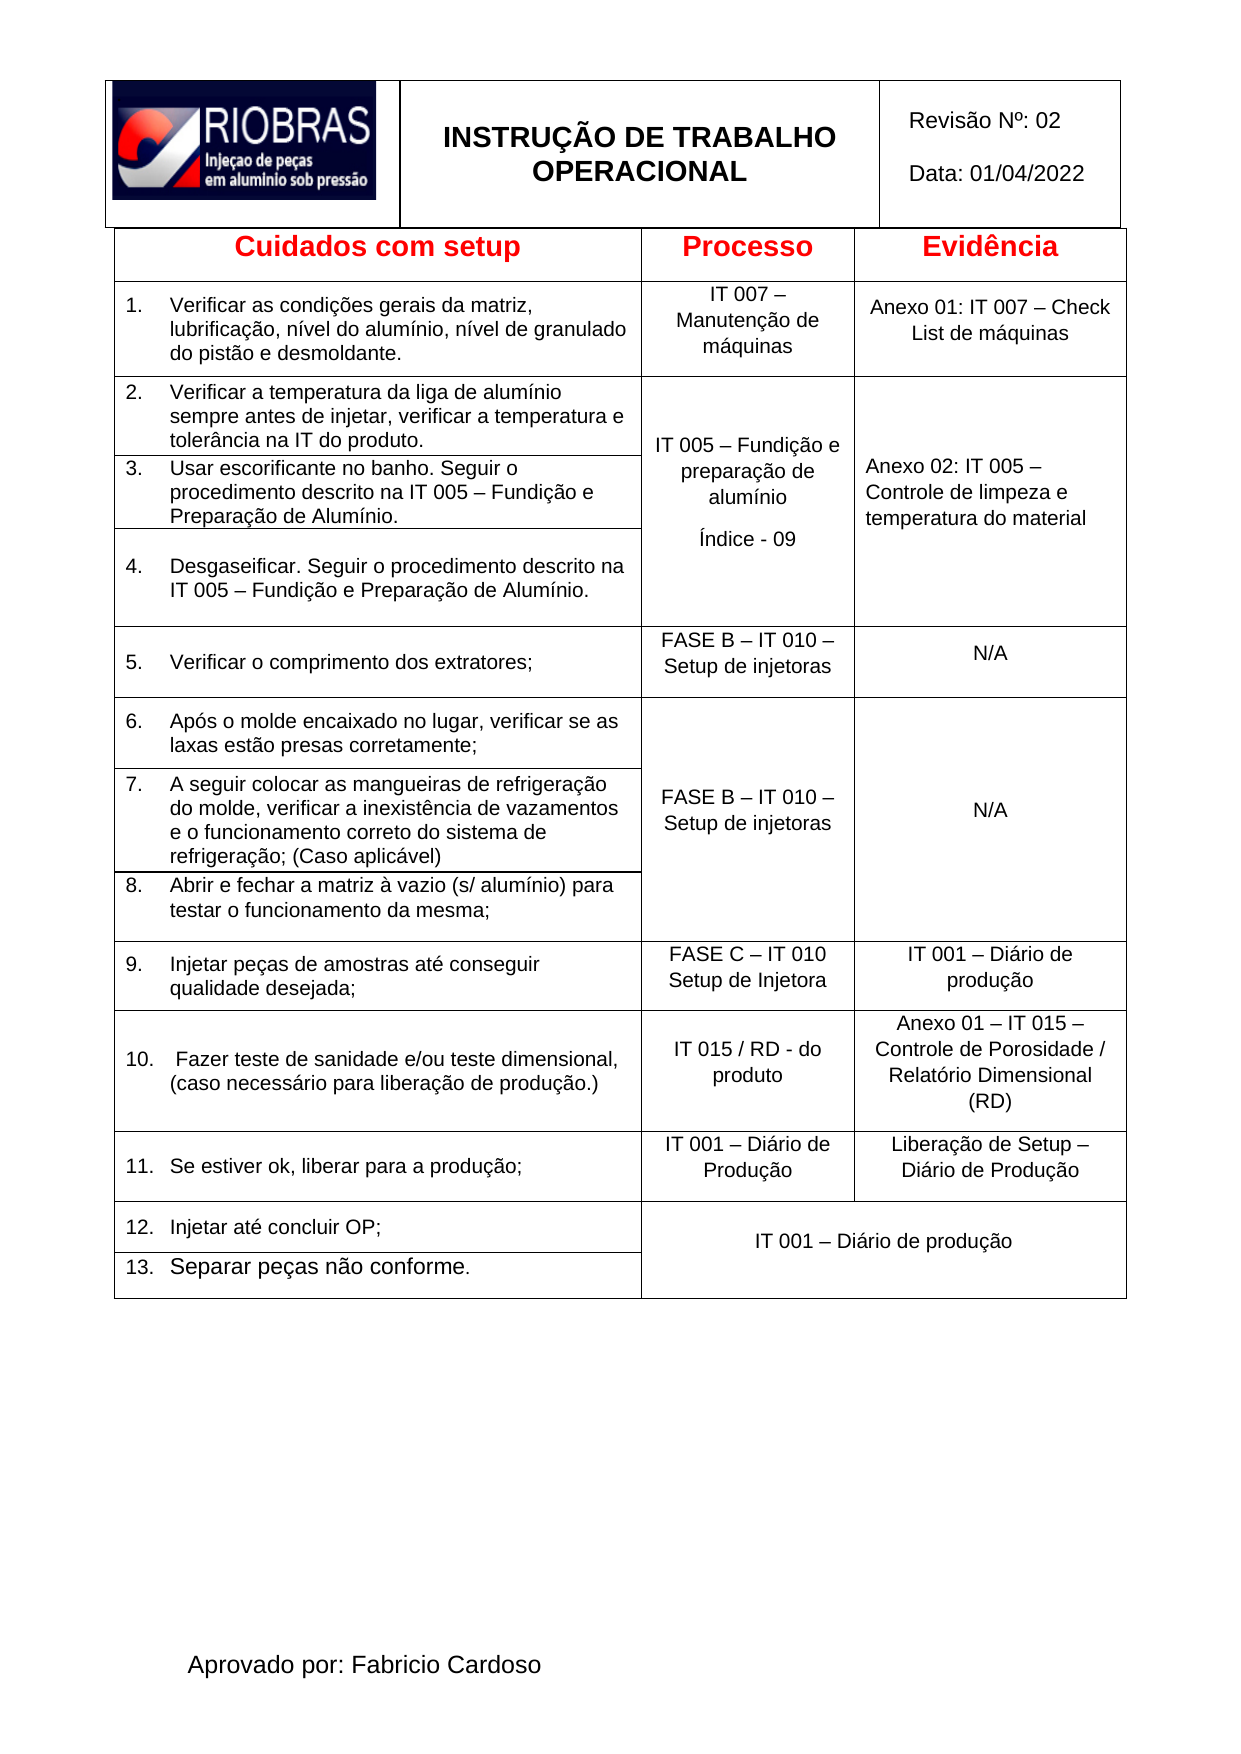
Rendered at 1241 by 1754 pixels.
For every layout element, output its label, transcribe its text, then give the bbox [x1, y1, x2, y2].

table_cell Após o molde encaixado no lugar, verificar se as laxas estão presas corretamente; [115, 698, 641, 768]
table_cell Injetar até concluir OP; [115, 1202, 641, 1252]
picture [112, 81, 377, 200]
table_header Cuidados com setup [115, 229, 641, 281]
table_cell Desgaseificar. Seguir o procedimento descrito na IT 005 – Fundição e Preparação de Alumínio. [115, 529, 641, 626]
table_cell Separar peças não conforme. [115, 1253, 641, 1298]
table_cell Fazer teste de sanidade e/ou teste dimensional, (caso necessário para liberação de produção.) [115, 1011, 641, 1131]
table_cell Anexo 02: IT 005 – Controle de limpeza e temperatura do material [855, 377, 1126, 626]
table_cell Verificar as condições gerais da matriz, lubrificação, nível do alumínio, nível de granulado do pistão e desmoldante. [115, 282, 641, 376]
table_cell FASE B – IT 010 – Setup de injetoras [642, 698, 854, 941]
table_cell IT 015 / RD - do produto [642, 1011, 854, 1131]
table_cell A seguir colocar as mangueiras de refrigeração do molde, verificar a inexistência de vazamentos e o funcionamento correto do sistema de refrigeração; (Caso aplicável) [115, 769, 641, 871]
table_cell Injetar peças de amostras até conseguir qualidade desejada; [115, 942, 641, 1010]
table_cell IT 005 – Fundição e preparação de alumínio Índice - 09 [642, 377, 854, 626]
table_cell Verificar a temperatura da liga de alumínio sempre antes de injetar, verificar a temperatura e tolerância na IT do produto. [115, 377, 641, 455]
table_cell N/A [855, 698, 1126, 941]
table_header Evidência [855, 229, 1126, 281]
table_cell Se estiver ok, liberar para a produção; [115, 1132, 641, 1201]
table_cell Usar escorificante no banho. Seguir o procedimento descrito na IT 005 – Fundição e Preparação de Alumínio. [115, 456, 641, 528]
table_cell N/A [855, 627, 1126, 697]
table_cell Anexo 01: IT 007 – Check List de máquinas [855, 282, 1126, 376]
table_cell IT 001 – Diário de produção [855, 942, 1126, 1010]
table_cell FASE B – IT 010 – Setup de injetoras [642, 627, 854, 697]
table_cell Anexo 01 – IT 015 – Controle de Porosidade / Relatório Dimensional (RD) [855, 1011, 1126, 1131]
table_header Processo [642, 229, 854, 281]
table_cell Liberação de Setup – Diário de Produção [855, 1132, 1126, 1201]
table_cell Verificar o comprimento dos extratores; [115, 627, 641, 697]
table_cell IT 007 – Manutenção de máquinas [642, 282, 854, 376]
table_cell FASE C – IT 010 Setup de Injetora [642, 942, 854, 1010]
table_cell IT 001 – Diário de produção [642, 1202, 1126, 1298]
table_cell IT 001 – Diário de Produção [642, 1132, 854, 1201]
table_cell Abrir e fechar a matriz à vazio (s/ alumínio) para testar o funcionamento da mesma; [115, 873, 641, 941]
